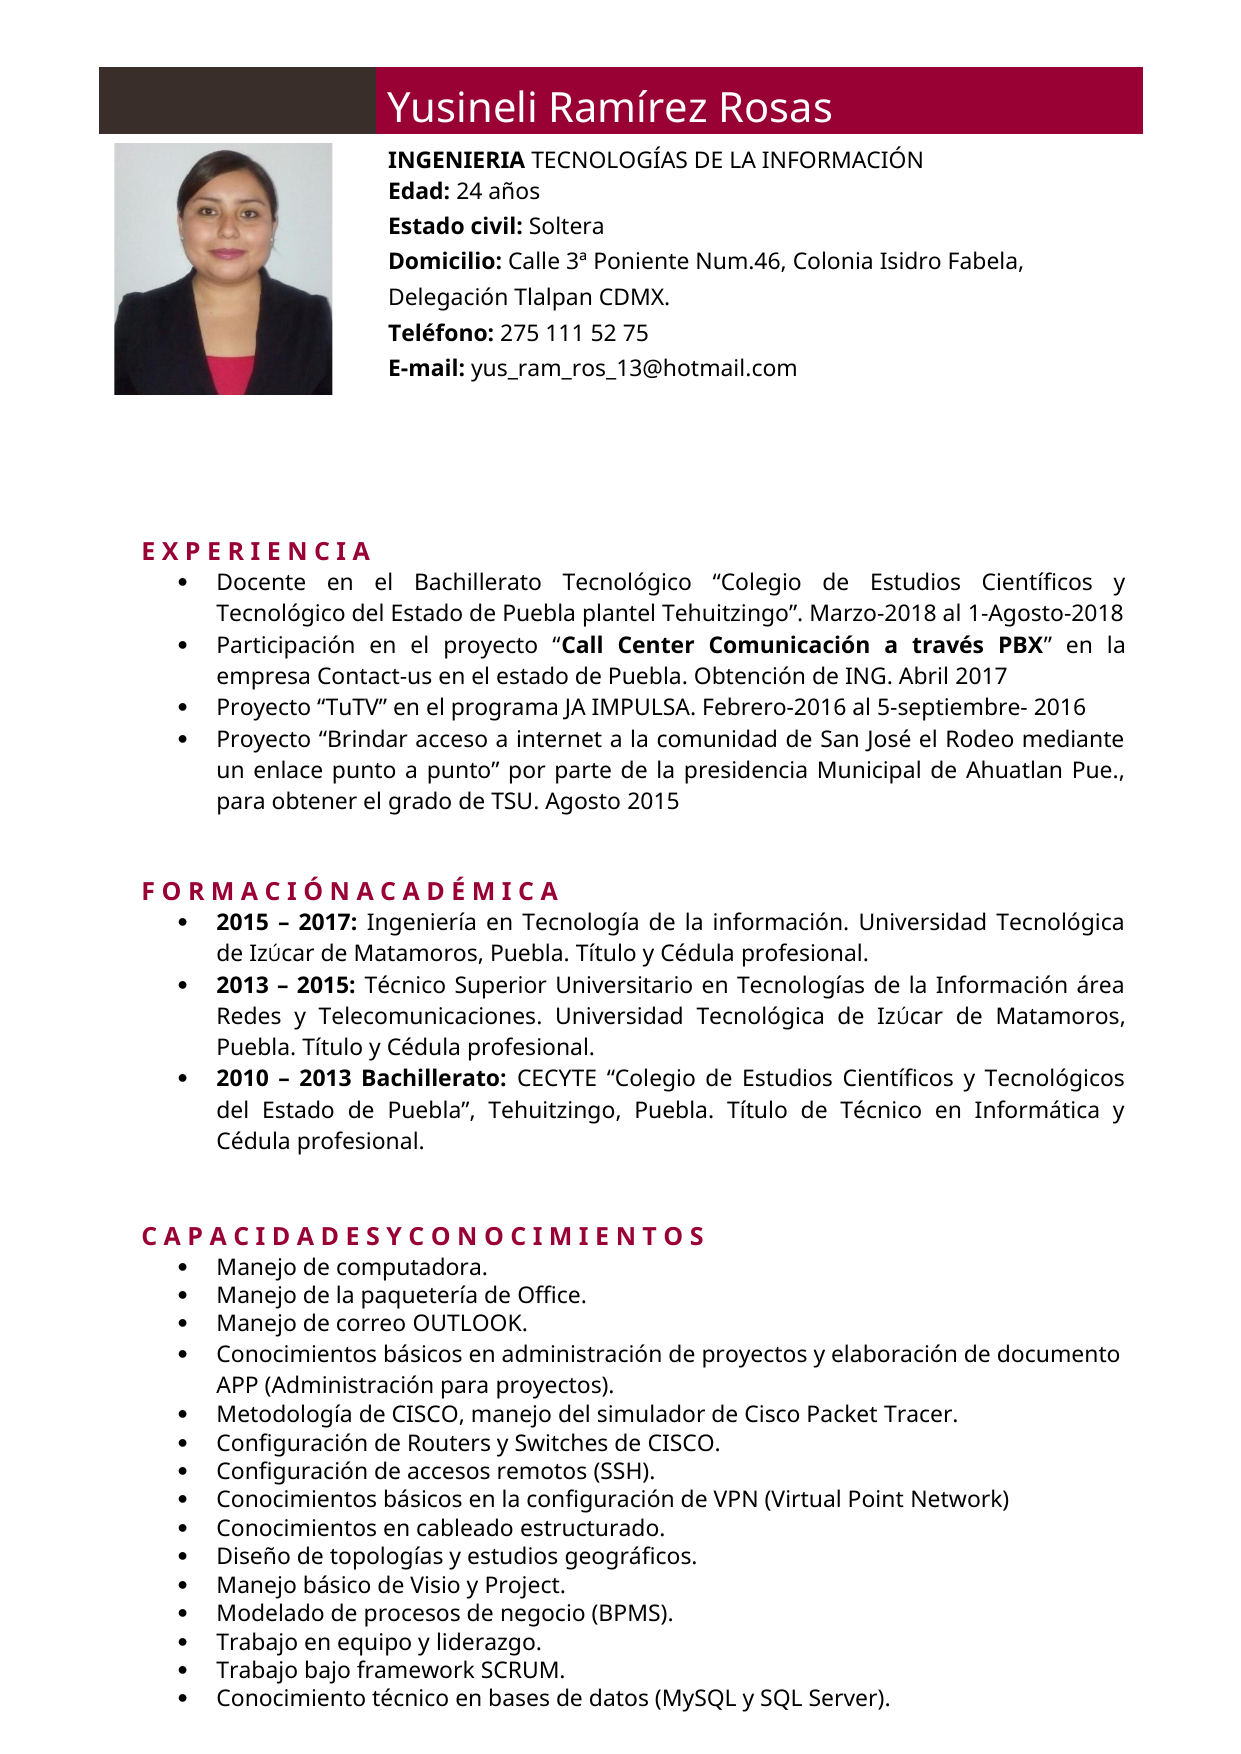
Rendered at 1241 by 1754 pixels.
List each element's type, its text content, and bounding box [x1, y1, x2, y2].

picture [114, 143, 333, 395]
list Diseño de topologías y estudios geográficos. [179, 1542, 1155, 1570]
list Proyecto “TuTV” en el programa JA IMPULSA. Febrero-2016 al 5-septiembre- 2016 [179, 691, 1126, 722]
list Conocimientos en cableado estructurado. [179, 1514, 1155, 1542]
list Docente en el Bachillerato Tecnológico “Colegio de Estudios Científicos y Tecnológico del Estado de Puebla plantel Tehuitzingo”. Marzo-2018 al 1-Agosto-2018 [179, 566, 1126, 629]
table_cell INGENIERIA TECNOLOGÍAS DE LA INFORMACIÓN Edad: 24 años Estado civil: Soltera Domicilio: Calle 3ª Poniente Num.46, Colonia Isidro Fabela, Delegación Tlalpan CDMX. Teléfono: 275 111 52 75 E-mail: yus_ram_ros_13@hotmail.com [376, 134, 1143, 398]
list Configuración de Routers y Switches de CISCO. [179, 1428, 1155, 1457]
subtitle C A P A C I D A D E S Y C O N O C I M I E N T O S [141, 1218, 1155, 1252]
list Manejo de la paquetería de Office. [179, 1281, 1155, 1309]
list Conocimiento técnico en bases de datos (MySQL y SQL Server). [179, 1684, 1155, 1712]
list Metodología de CISCO, manejo del simulador de Cisco Packet Tracer. [179, 1400, 1155, 1428]
table_cell [99, 134, 376, 398]
list 2015 – 2017: Ingeniería en Tecnología de la información. Universidad Tecnológica de Izúcar de Matamoros, Puebla. Título y Cédula profesional. [179, 906, 1126, 968]
list 2010 – 2013 Bachillerato: CECYTE “Colegio de Estudios Científicos y Tecnológicos del Estado de Puebla”, Tehuitzingo, Puebla. Título de Técnico en Informática y Cédula profesional. [179, 1062, 1126, 1156]
list Manejo de computadora. [179, 1252, 1155, 1281]
list Modelado de procesos de negocio (BPMS). [179, 1599, 1155, 1627]
list Trabajo en equipo y liderazgo. [179, 1627, 1155, 1656]
subtitle E X P E R I E N C I A [141, 539, 1155, 566]
list Proyecto “Brindar acceso a internet a la comunidad de San José el Rodeo mediante un enlace punto a punto” por parte de la presidencia Municipal de Ahuatlan Pue., para obtener el grado de TSU. Agosto 2015 [179, 722, 1126, 816]
list 2013 – 2015: Técnico Superior Universitario en Tecnologías de la Información área Redes y Telecomunicaciones. Universidad Tecnológica de Izúcar de Matamoros, Puebla. Título y Cédula profesional. [179, 968, 1126, 1062]
list Conocimientos básicos en administración de proyectos y elaboración de documento APP (Administración para proyectos). [179, 1337, 1125, 1400]
list Participación en el proyecto “Call Center Comunicación a través PBX” en la empresa Contact-us en el estado de Puebla. Obtención de ING. Abril 2017 [179, 629, 1126, 691]
list Manejo básico de Visio y Project. [179, 1571, 1155, 1599]
list Conocimientos básicos en la configuración de VPN (Virtual Point Network) [179, 1485, 1155, 1513]
list Trabajo bajo framework SCRUM. [179, 1656, 1155, 1684]
table_header Yusineli Ramírez Rosas [376, 67, 1143, 134]
list Configuración de accesos remotos (SSH). [179, 1457, 1155, 1485]
list Manejo de correo OUTLOOK. [179, 1309, 1155, 1337]
table_header [99, 67, 376, 134]
subtitle F O R M A C I Ó N A C A D É M I C A [141, 879, 1155, 906]
